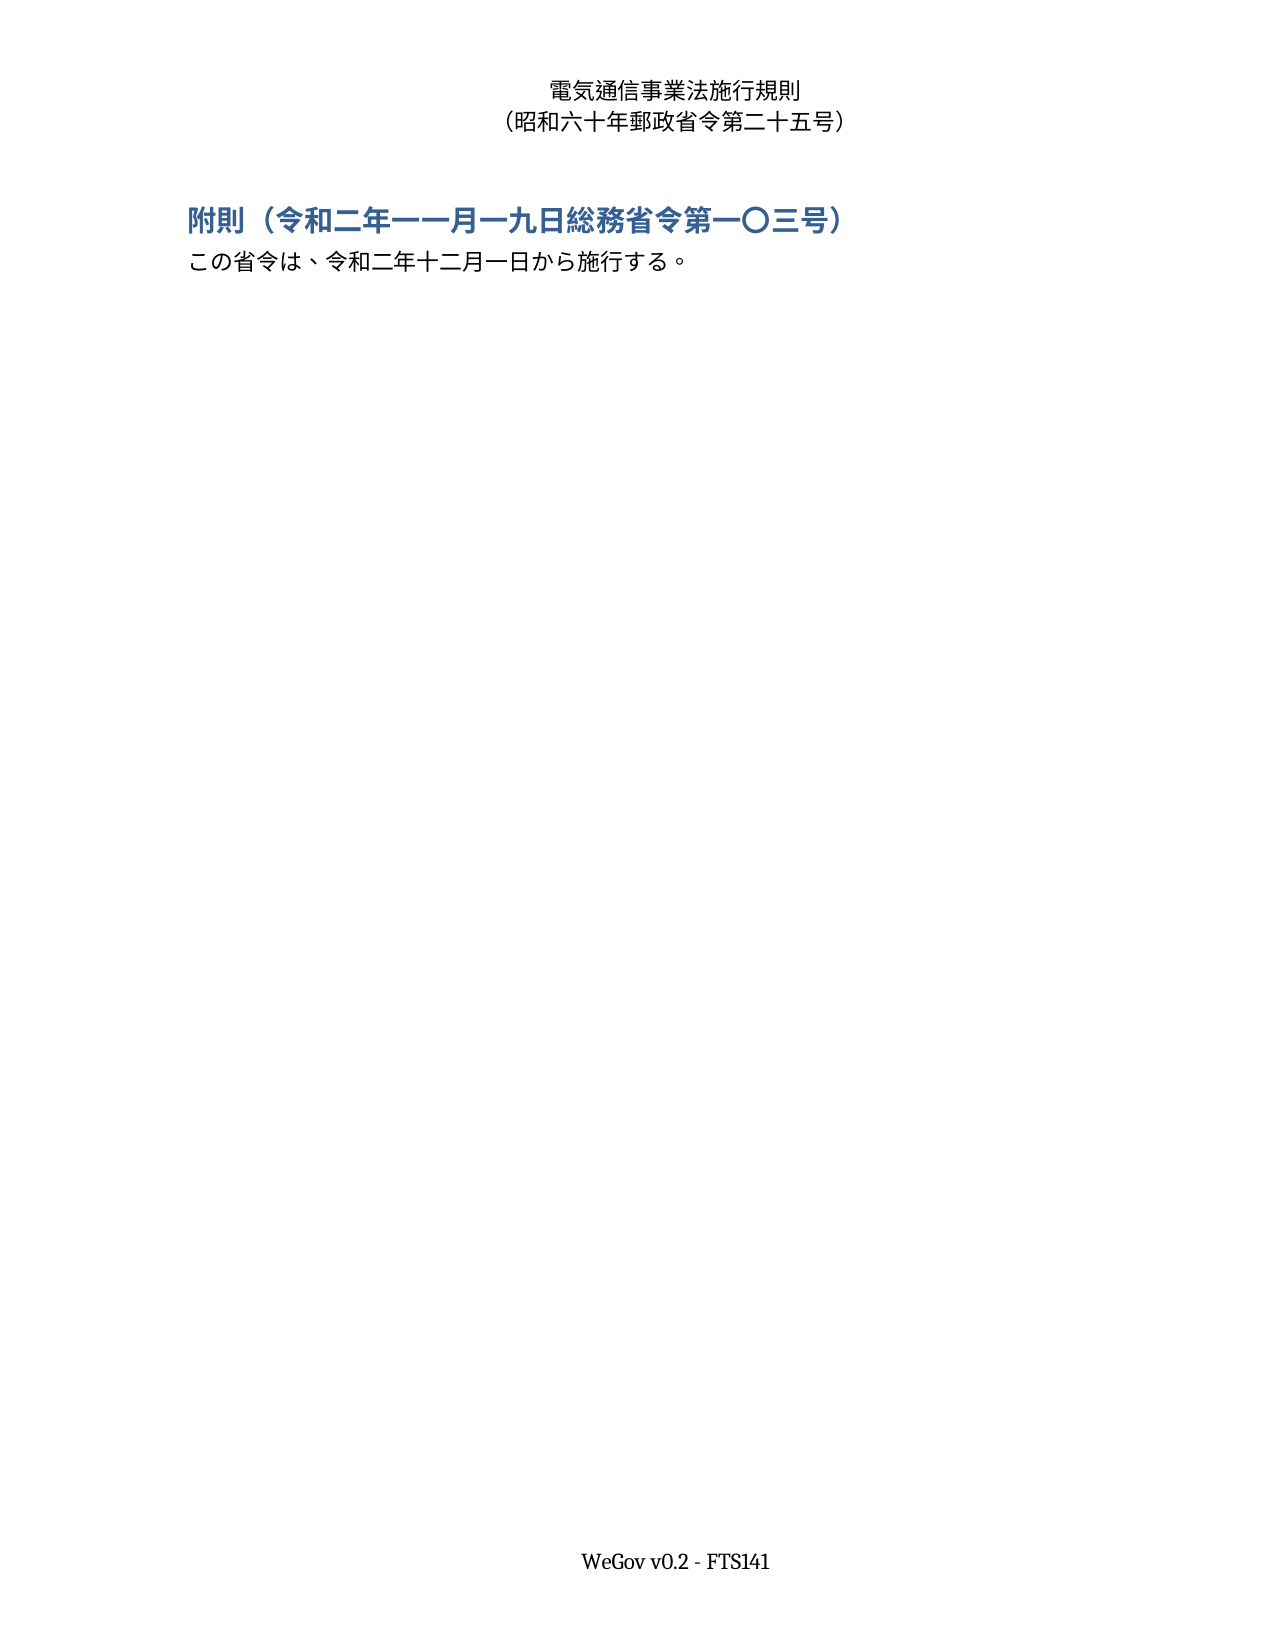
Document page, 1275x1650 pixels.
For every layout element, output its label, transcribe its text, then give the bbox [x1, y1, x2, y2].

text この省令は、令和二年十二月一日から施行する。 [187, 246, 1087, 277]
subtitle 附則（令和二年一一月一九日総務省令第一〇三号） [187, 200, 1087, 240]
